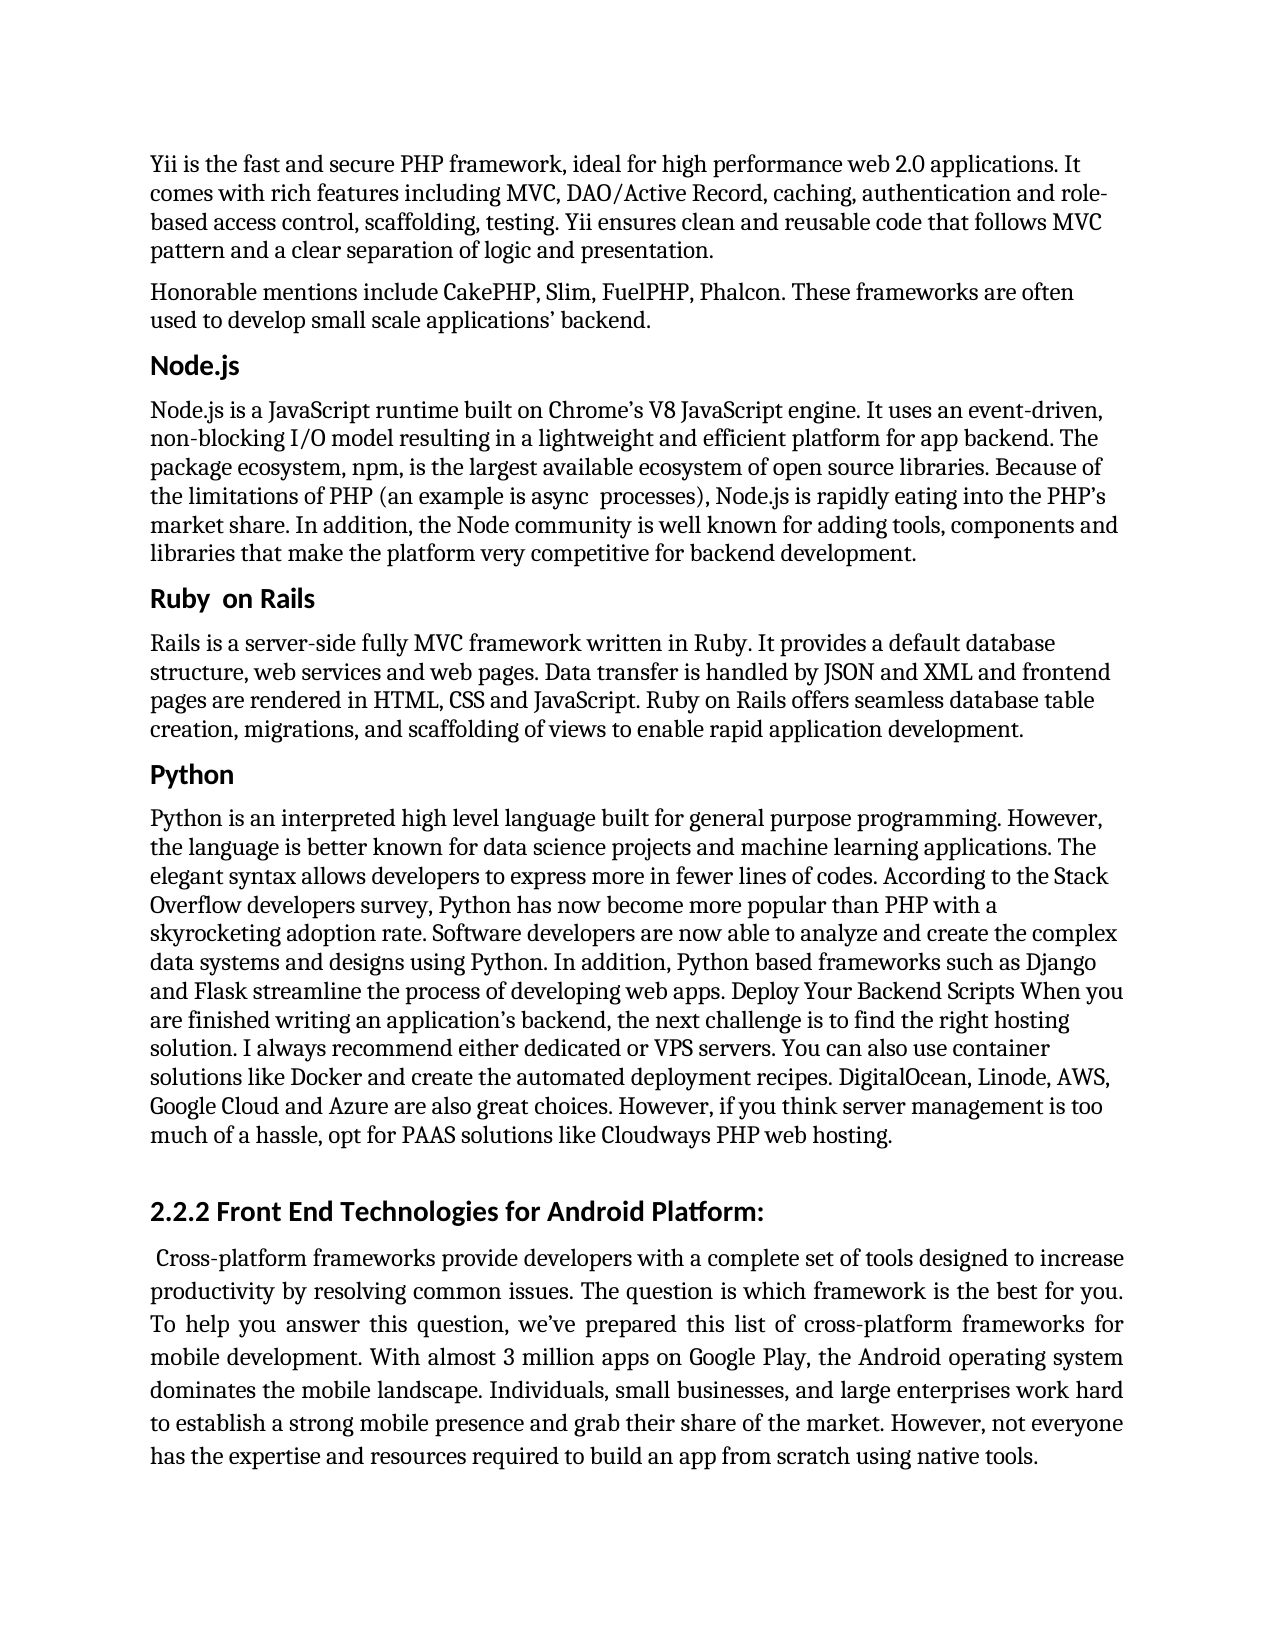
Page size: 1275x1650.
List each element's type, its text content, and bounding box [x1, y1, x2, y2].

text Python [150, 756, 1125, 792]
text Rails is a server-side fully MVC framework written in Ruby. It provides a default database structure, web services and web pages. Data transfer is handled by JSON and XML and frontend pages are rendered in HTML, CSS and JavaScript. Ruby on Rails offers seamless database table creation, migrations, and scaffolding of views to enable rapid application development. [150, 629, 1125, 744]
text Node.js is a JavaScript runtime built on Chrome’s V8 JavaScript engine. It uses an event-driven, non-blocking I/O model resulting in a lightweight and efficient platform for app backend. The package ecosystem, npm, is the largest available ecosystem of open source libraries. Because of the limitations of PHP (an example is async processes), Node.js is rapidly eating into the PHP’s market share. In addition, the Node community is well known for adding tools, components and libraries that make the platform very competitive for backend development. [150, 396, 1125, 568]
text 2.2.2 Front End Technologies for Android Platform: [150, 1193, 1125, 1228]
text Ruby on Rails [150, 581, 1125, 616]
text Honorable mentions include CakePHP, Slim, FuelPHP, Phalcon. These frameworks are often used to develop small scale applications’ backend. [150, 277, 1125, 335]
text Node.js [150, 347, 1125, 383]
text Python is an interpreted high level language built for general purpose programming. However, the language is better known for data science projects and machine learning applications. The elegant syntax allows developers to express more in fewer lines of codes. According to the Stack Overflow developers survey, Python has now become more popular than PHP with a skyrocketing adoption rate. Software developers are now able to analyze and create the complex data systems and designs using Python. In addition, Python based frameworks such as Django and Flask streamline the process of developing web apps. Deploy Your Backend Scripts When you are finished writing an application’s backend, the next challenge is to find the right hosting solution. I always recommend either dedicated or VPS servers. You can also use container solutions like Docker and create the automated deployment recipes. DigitalOcean, Linode, AWS, Google Cloud and Azure are also great choices. However, if you think server management is too much of a hassle, opt for PAAS solutions like Cloudways PHP web hosting. [150, 804, 1125, 1149]
text Cross-platform frameworks provide developers with a complete set of tools designed to increase productivity by resolving common issues. The question is which framework is the best for you. To help you answer this question, we’ve prepared this list of cross-platform frameworks for mobile development. With almost 3 million apps on Google Play, the Android operating system dominates the mobile landscape. Individuals, small businesses, and large enterprises work hard to establish a strong mobile presence and grab their share of the market. However, not everyone has the expertise and resources required to build an app from scratch using native tools. [150, 1244, 1125, 1471]
text Yii is the fast and secure PHP framework, ideal for high performance web 2.0 applications. It comes with rich features including MVC, DAO/Active Record, caching, authentication and role-based access control, scaffolding, testing. Yii ensures clean and reusable code that follows MVC pattern and a clear separation of logic and presentation. [150, 150, 1125, 265]
